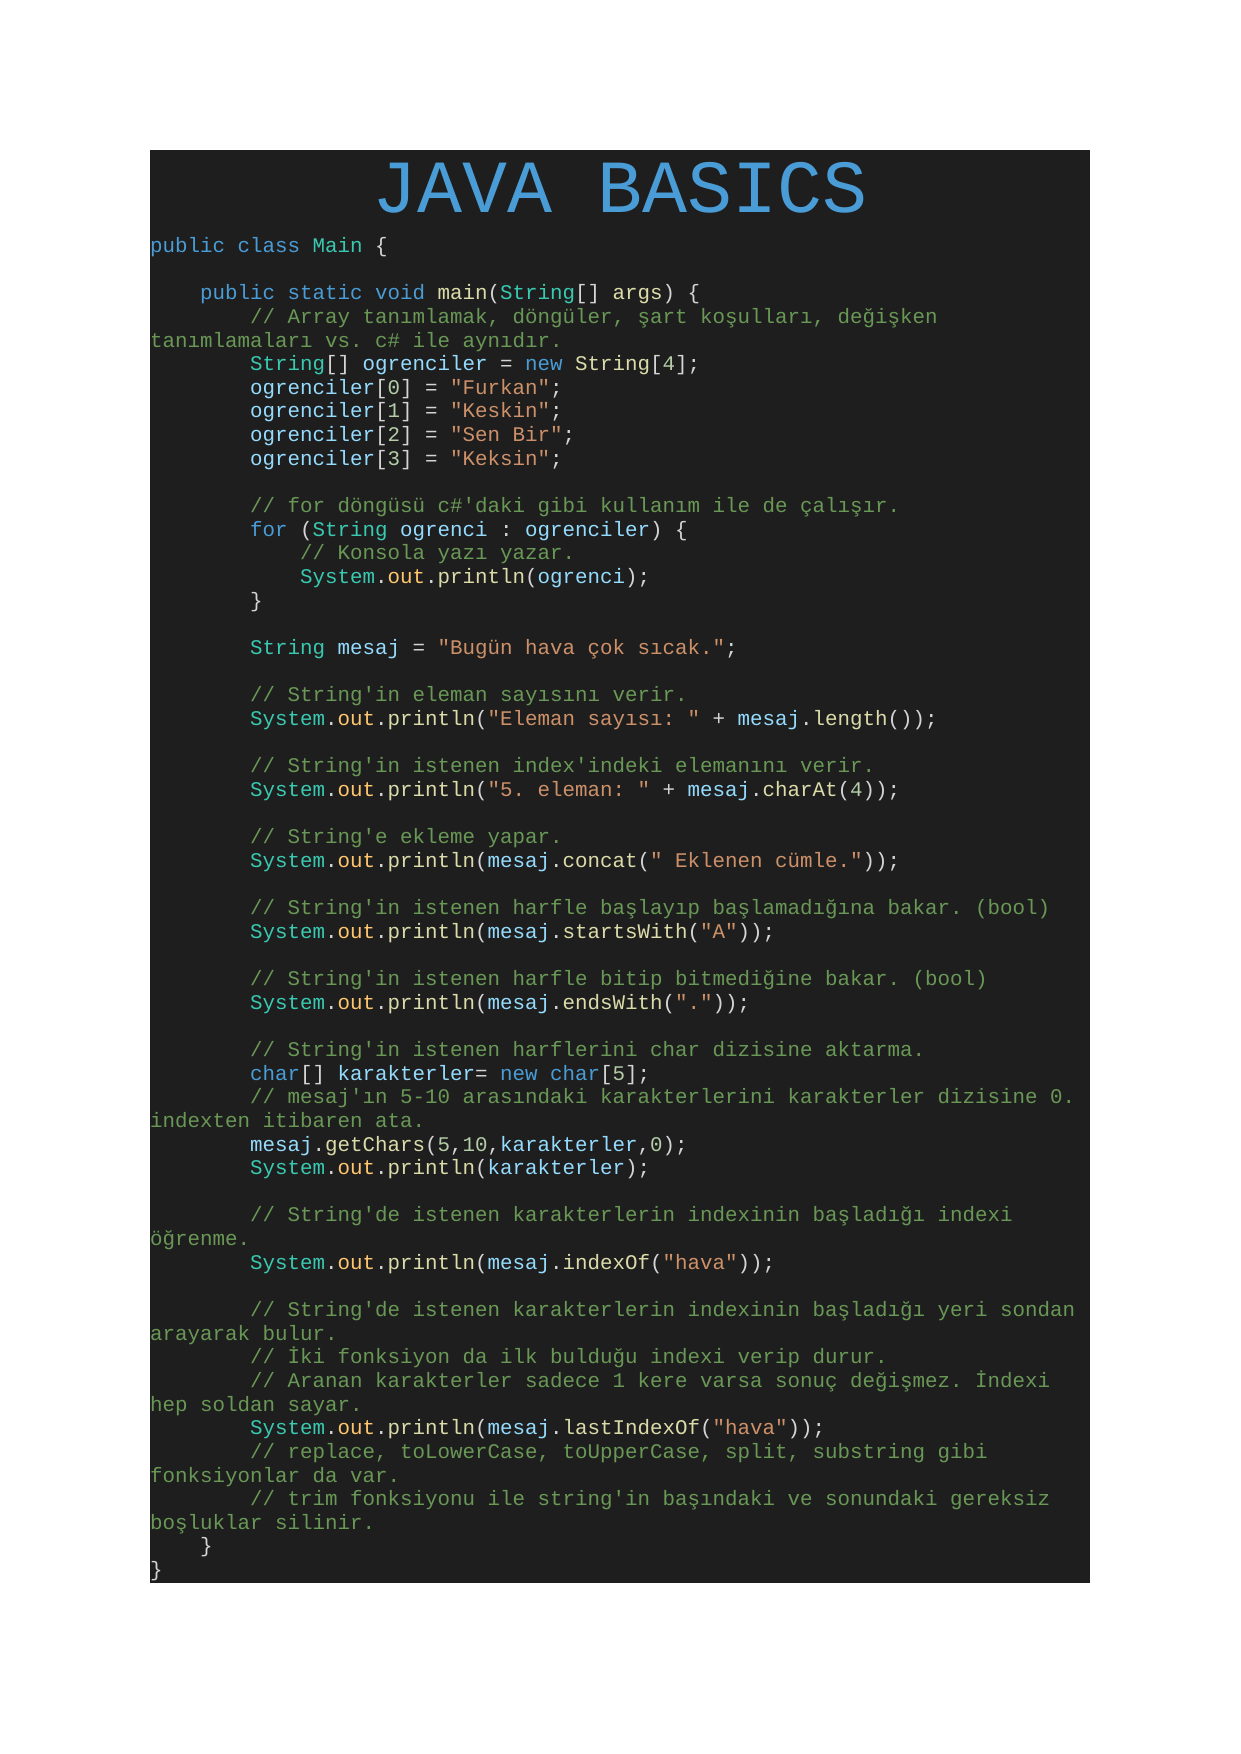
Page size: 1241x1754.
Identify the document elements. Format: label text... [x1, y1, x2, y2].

text public class Main { public static void main(String[] args) { // Array tanımlamak, döngüler, şart koşulları, değişken tanımlamaları vs. c# ile aynıdır. String[] ogrenciler = new String[4]; ogrenciler[0] = "Furkan"; ogrenciler[1] = "Keskin"; ogrenciler[2] = "Sen Bir"; ogrenciler[3] = "Keksin"; // for döngüsü c#'daki gibi kullanım ile de çalışır. for (String ogrenci : ogrenciler) { // Konsola yazı yazar. System.out.println(ogrenci); } String mesaj = "Bugün hava çok sıcak."; // String'in eleman sayısını verir. System.out.println("Eleman sayısı: " + mesaj.length()); // String'in istenen index'indeki elemanını verir. System.out.println("5. eleman: " + mesaj.charAt(4)); // String'e ekleme yapar. System.out.println(mesaj.concat(" Eklenen cümle.")); // String'in istenen harfle başlayıp başlamadığına bakar. (bool) System.out.println(mesaj.startsWith("A")); // String'in istenen harfle bitip bitmediğine bakar. (bool) System.out.println(mesaj.endsWith(".")); // String'in istenen harflerini char dizisine aktarma. char[] karakterler= new char[5]; // mesaj'ın 5-10 arasındaki karakterlerini karakterler dizisine 0. indexten itibaren ata. mesaj.getChars(5,10,karakterler,0); System.out.println(karakterler); // String'de istenen karakterlerin indexinin başladığı indexi öğrenme. System.out.println(mesaj.indexOf("hava")); // String'de istenen karakterlerin indexinin başladığı yeri sondan arayarak bulur. // İki fonksiyon da ilk bulduğu indexi verip durur. // Aranan karakterler sadece 1 kere varsa sonuç değişmez. İndexi hep soldan sayar. System.out.println(mesaj.lastIndexOf("hava")); // replace, toLowerCase, toUpperCase, split, substring gibi fonksiyonlar da var. // trim fonksiyonu ile string'in başındaki ve sonundaki gereksiz boşluklar silinir. } } [150, 235, 1090, 1583]
text JAVA BASICS [150, 150, 1090, 235]
